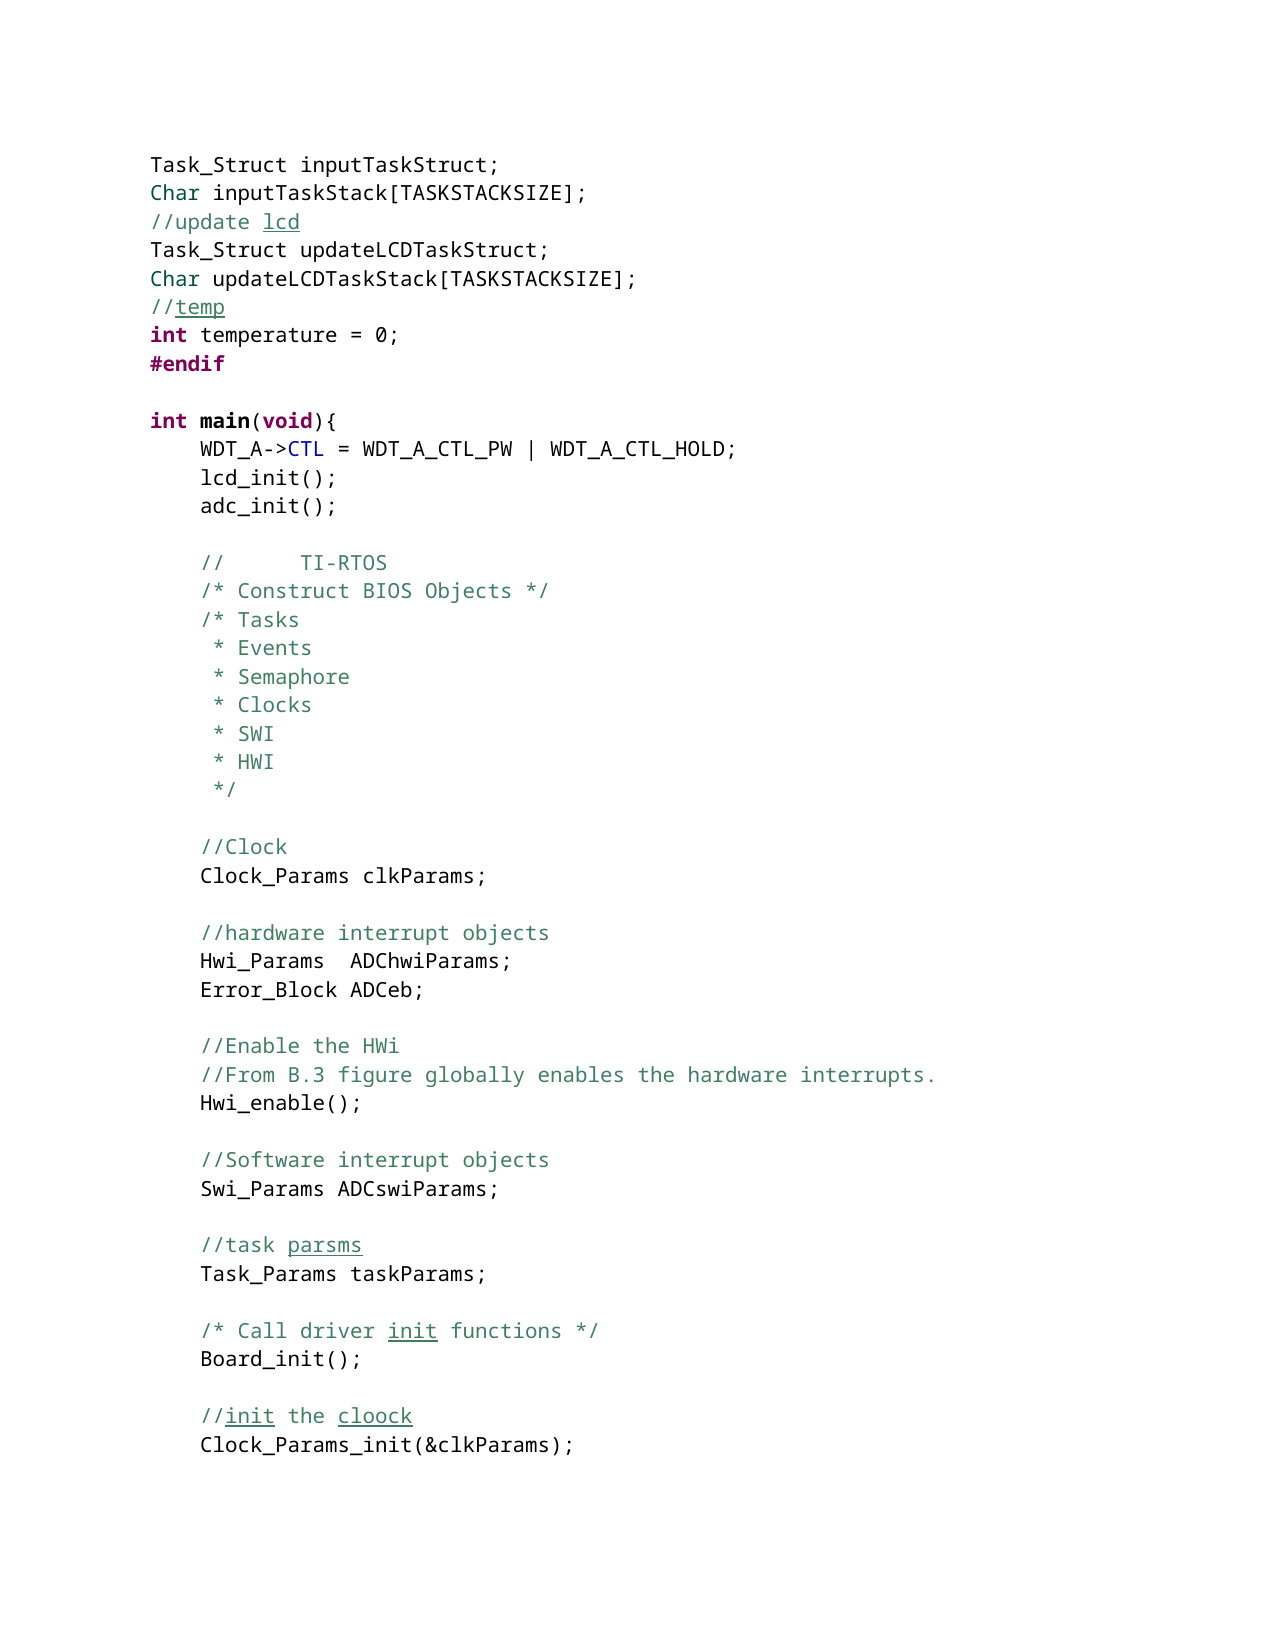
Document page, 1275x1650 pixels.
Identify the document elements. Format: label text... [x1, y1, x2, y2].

text //From B.3 figure globally enables the hardware interrupts. [150, 1060, 1067, 1088]
text //Enable the HWi [150, 1032, 1067, 1060]
text // TI-RTOS [150, 548, 1067, 577]
text //Software interrupt objects [150, 1145, 1067, 1174]
text */ [150, 776, 1067, 804]
text Board_init(); [150, 1344, 1067, 1373]
text int main(void){ [150, 406, 1067, 434]
text /* Construct BIOS Objects */ [150, 577, 1067, 605]
text * Clocks [150, 690, 1067, 719]
text Hwi_enable(); [150, 1088, 1067, 1117]
text Char inputTaskStack[TASKSTACKSIZE]; [150, 178, 1067, 207]
text /* Tasks [150, 605, 1067, 633]
text lcd_init(); [150, 463, 1067, 491]
text //update lcd [150, 207, 1067, 235]
text * SWI [150, 719, 1067, 747]
text //init the cloock [150, 1401, 1067, 1430]
text adc_init(); [150, 491, 1067, 520]
text int temperature = 0; [150, 321, 1067, 349]
text WDT_A->CTL = WDT_A_CTL_PW | WDT_A_CTL_HOLD; [150, 434, 1067, 463]
text Clock_Params_init(&clkParams); [150, 1430, 1067, 1458]
text * Semaphore [150, 662, 1067, 690]
text Error_Block ADCeb; [150, 975, 1067, 1003]
text Task_Struct updateLCDTaskStruct; [150, 235, 1067, 264]
text Task_Params taskParams; [150, 1259, 1067, 1287]
text Hwi_Params ADChwiParams; [150, 946, 1067, 975]
text Swi_Params ADCswiParams; [150, 1174, 1067, 1202]
text //task parsms [150, 1231, 1067, 1259]
text //temp [150, 292, 1067, 321]
text /* Call driver init functions */ [150, 1316, 1067, 1344]
text Task_Struct inputTaskStruct; [150, 150, 1067, 178]
text //Clock [150, 832, 1067, 861]
text Char updateLCDTaskStack[TASKSTACKSIZE]; [150, 264, 1067, 292]
text //hardware interrupt objects [150, 918, 1067, 946]
text * HWI [150, 747, 1067, 776]
text * Events [150, 633, 1067, 662]
text Clock_Params clkParams; [150, 861, 1067, 889]
text #endif [150, 349, 1067, 377]
